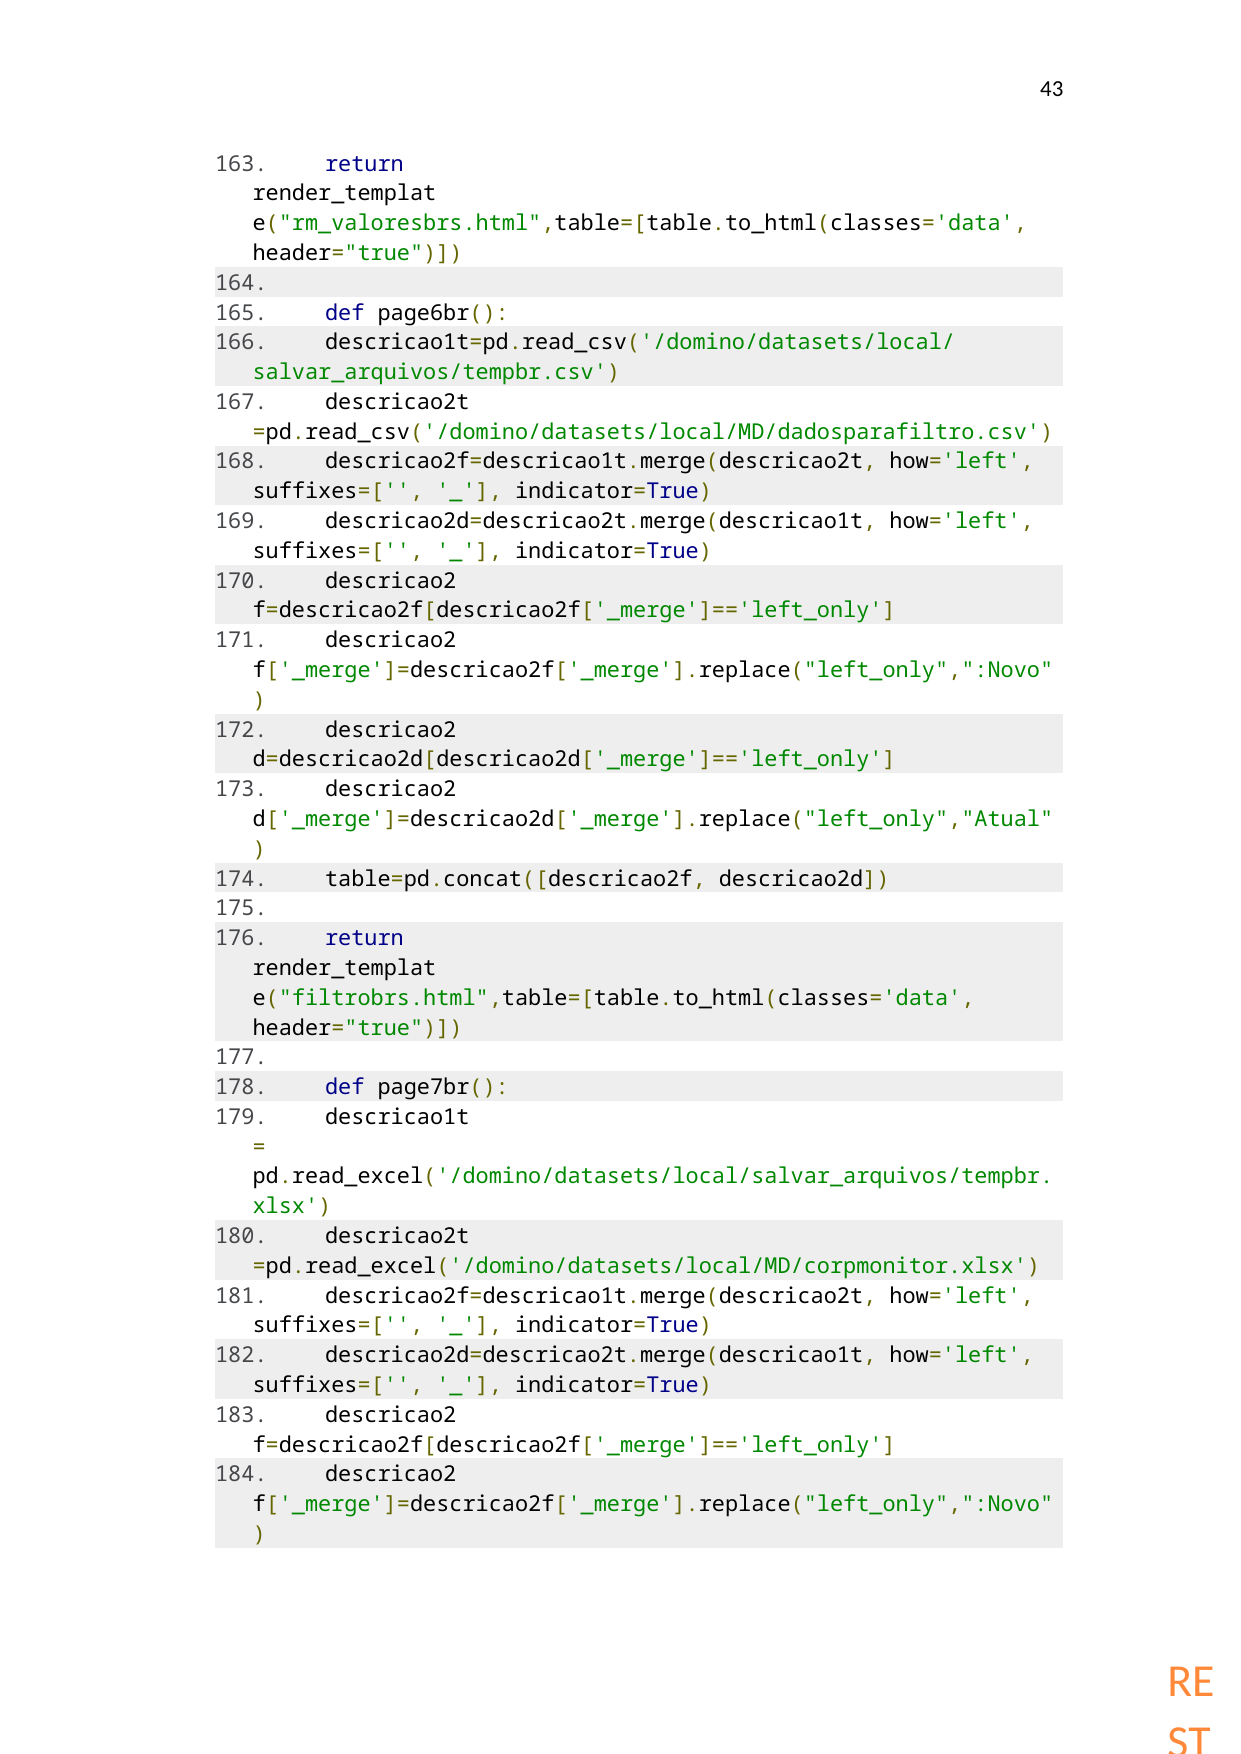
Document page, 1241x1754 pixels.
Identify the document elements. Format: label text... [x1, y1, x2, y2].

list descricao2d=descricao2t.merge(descricao1t, how='left', suffixes=['', '_'], indicator=True) [215, 1339, 1063, 1399]
list descricao2f['_merge']=descricao2f['_merge'].replace("left_only",":Novo") [215, 624, 1063, 714]
list descricao2f=descricao1t.merge(descricao2t, how='left', suffixes=['', '_'], indicator=True) [215, 1280, 1063, 1339]
list descricao2t =pd.read_csv('/domino/datasets/local/MD/dadosparafiltro.csv') [215, 386, 1063, 446]
list def page7br(): [215, 1071, 1063, 1101]
list descricao2f=descricao2f[descricao2f['_merge']=='left_only'] [215, 565, 1063, 624]
list table=pd.concat([descricao2f, descricao2d]) [215, 863, 1063, 892]
list def page6br(): [215, 297, 1063, 326]
list descricao2f=descricao1t.merge(descricao2t, how='left', suffixes=['', '_'], indicator=True) [215, 446, 1063, 505]
list descricao2f['_merge']=descricao2f['_merge'].replace("left_only",":Novo") [215, 1458, 1063, 1548]
list descricao2t =pd.read_excel('/domino/datasets/local/MD/corpmonitor.xlsx') [215, 1220, 1063, 1280]
list descricao2f=descricao2f[descricao2f['_merge']=='left_only'] [215, 1399, 1063, 1458]
list return render_template("filtrobrs.html",table=[table.to_html(classes='data', header="true")]) [215, 922, 1063, 1041]
list descricao1t =pd.read_excel('/domino/datasets/local/salvar_arquivos/tempbr.xlsx') [215, 1101, 1063, 1220]
list return render_template("rm_valoresbrs.html",table=[table.to_html(classes='data', header="true")]) [215, 148, 1063, 267]
list descricao1t=pd.read_csv('/domino/datasets/local/salvar_arquivos/tempbr.csv') [215, 326, 1063, 386]
list descricao2d=descricao2t.merge(descricao1t, how='left', suffixes=['', '_'], indicator=True) [215, 505, 1063, 565]
list descricao2d['_merge']=descricao2d['_merge'].replace("left_only","Atual") [215, 773, 1063, 863]
list descricao2d=descricao2d[descricao2d['_merge']=='left_only'] [215, 714, 1063, 773]
